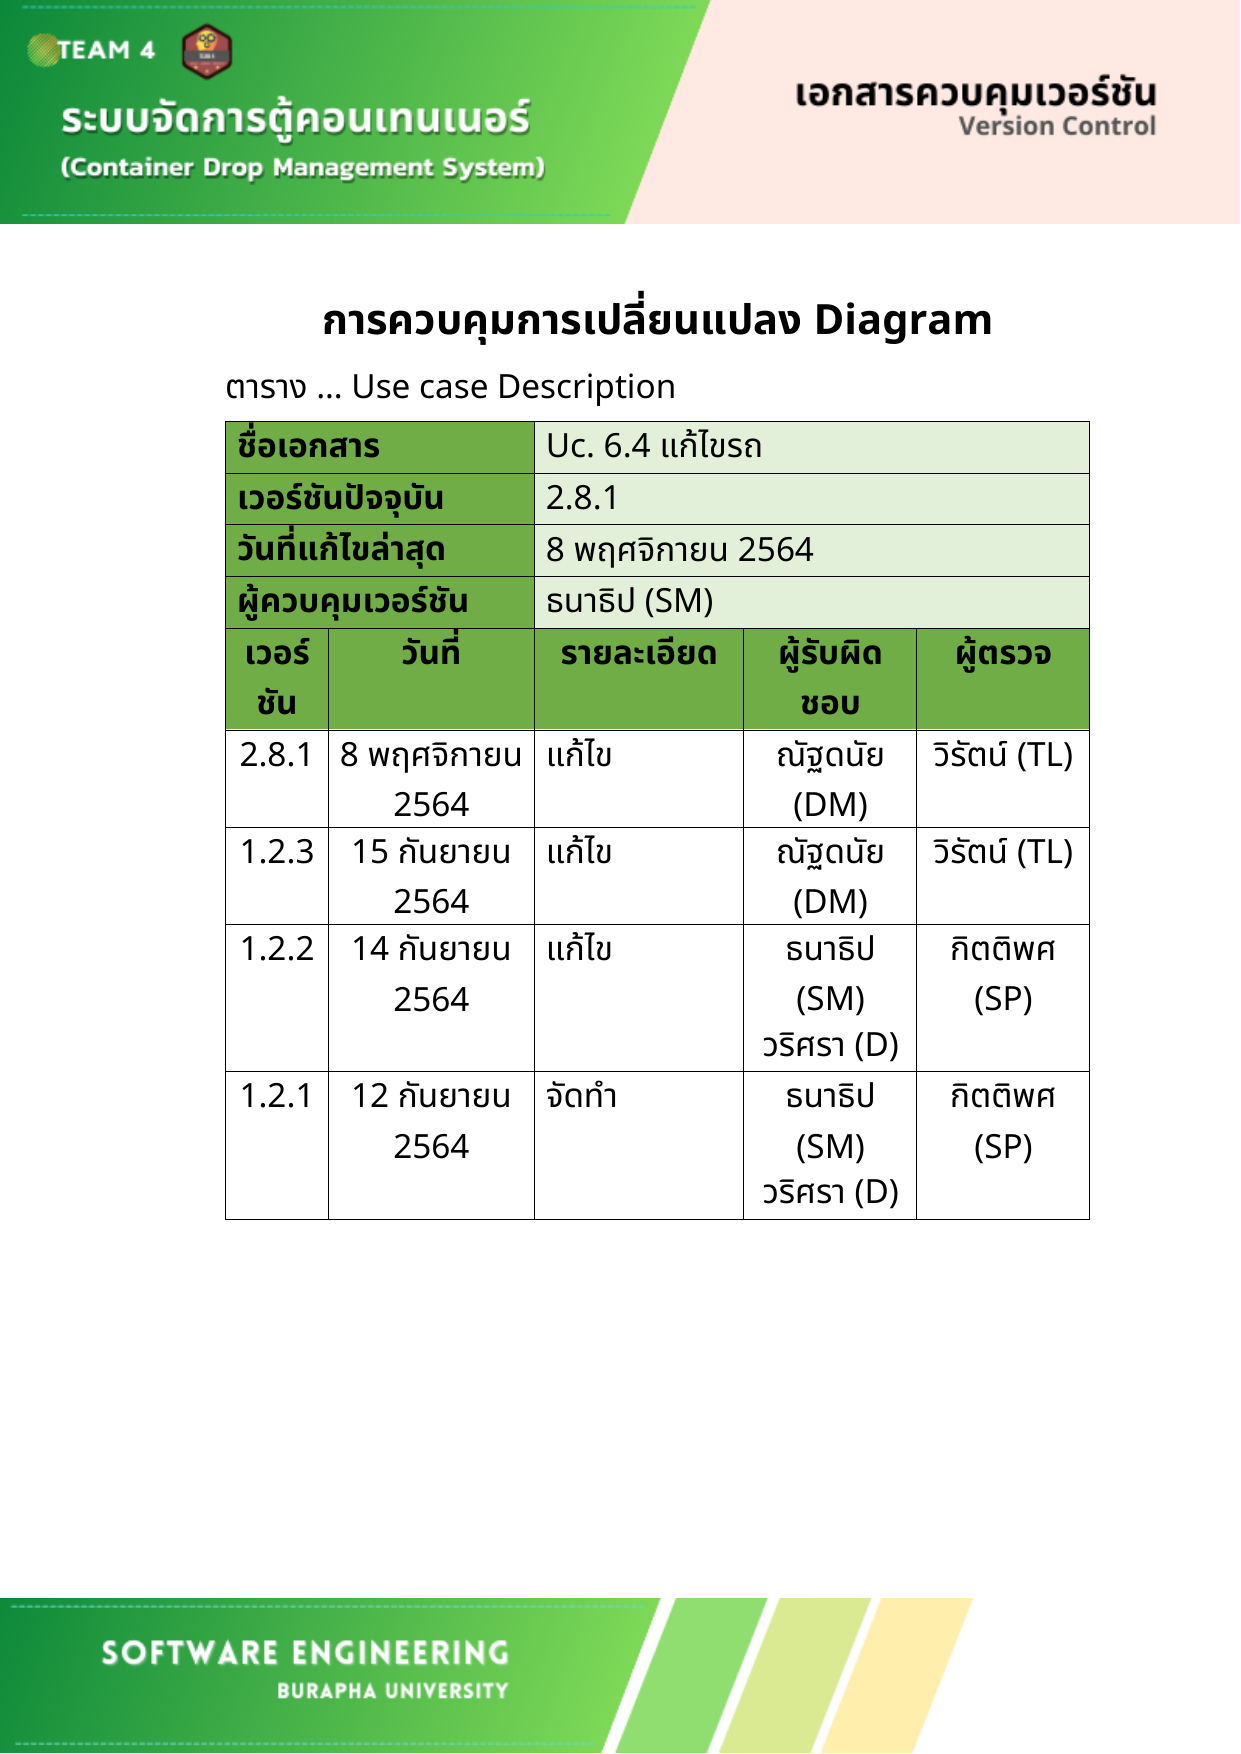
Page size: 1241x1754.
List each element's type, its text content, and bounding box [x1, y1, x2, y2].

picture [0, 1598, 1238, 1753]
table_cell 1.2.3 [226, 828, 328, 924]
table_cell กิตติพศ (SP) [917, 1072, 1089, 1219]
table_cell วิรัตน์ (TL) [917, 731, 1089, 827]
table_cell วิรัตน์ (TL) [917, 828, 1089, 924]
table_header ชื่อเอกสาร [226, 422, 534, 473]
table_cell 12 กันยายน 2564 [329, 1072, 534, 1219]
table_cell ธนาธิป (SM) [535, 577, 1089, 628]
table_cell ผู้ควบคุมเวอร์ชัน [226, 577, 534, 628]
table_cell กิตติพศ (SP) [917, 925, 1089, 1071]
text การควบคุมการเปลี่ยนแปลง Diagram [225, 290, 1090, 353]
table_cell 8 พฤศจิกายน 2564 [329, 731, 534, 827]
table_cell 2.8.1 [535, 474, 1089, 524]
table_cell ณัฐดนัย (DM) [744, 828, 916, 924]
table_cell เวอร์ชันปัจจุบัน [226, 474, 534, 524]
table_cell แก้ไข [535, 731, 743, 827]
table_cell แก้ไข [535, 828, 743, 924]
picture [0, 0, 1240, 224]
table_cell 1.2.1 [226, 1072, 328, 1219]
table_header Uc. 6.4 แก้ไขรถ [535, 422, 1089, 473]
table_cell 15 กันยายน 2564 [329, 828, 534, 924]
table_cell ธนาธิป (SM) วริศรา (D) [744, 925, 916, 1071]
table_cell รายละเอียด [535, 629, 743, 729]
table_cell ผู้ตรวจ [917, 629, 1089, 729]
table_cell ณัฐดนัย (DM) [744, 731, 916, 827]
table_cell เวอร์ชัน [226, 629, 328, 729]
text ตาราง … Use case Description [225, 363, 1090, 414]
table_cell แก้ไข [535, 925, 743, 1071]
table_cell จัดทำ [535, 1072, 743, 1219]
table_cell 2.8.1 [226, 731, 328, 827]
table_cell 1.2.2 [226, 925, 328, 1071]
table_cell 8 พฤศจิกายน 2564 [535, 525, 1089, 576]
table_cell ผู้รับผิดชอบ [744, 629, 916, 729]
table_cell ธนาธิป (SM) วริศรา (D) [744, 1072, 916, 1219]
table_cell วันที่ [329, 629, 534, 729]
table_cell 14 กันยายน 2564 [329, 925, 534, 1071]
table_cell วันที่แก้ไขล่าสุด [226, 525, 534, 576]
